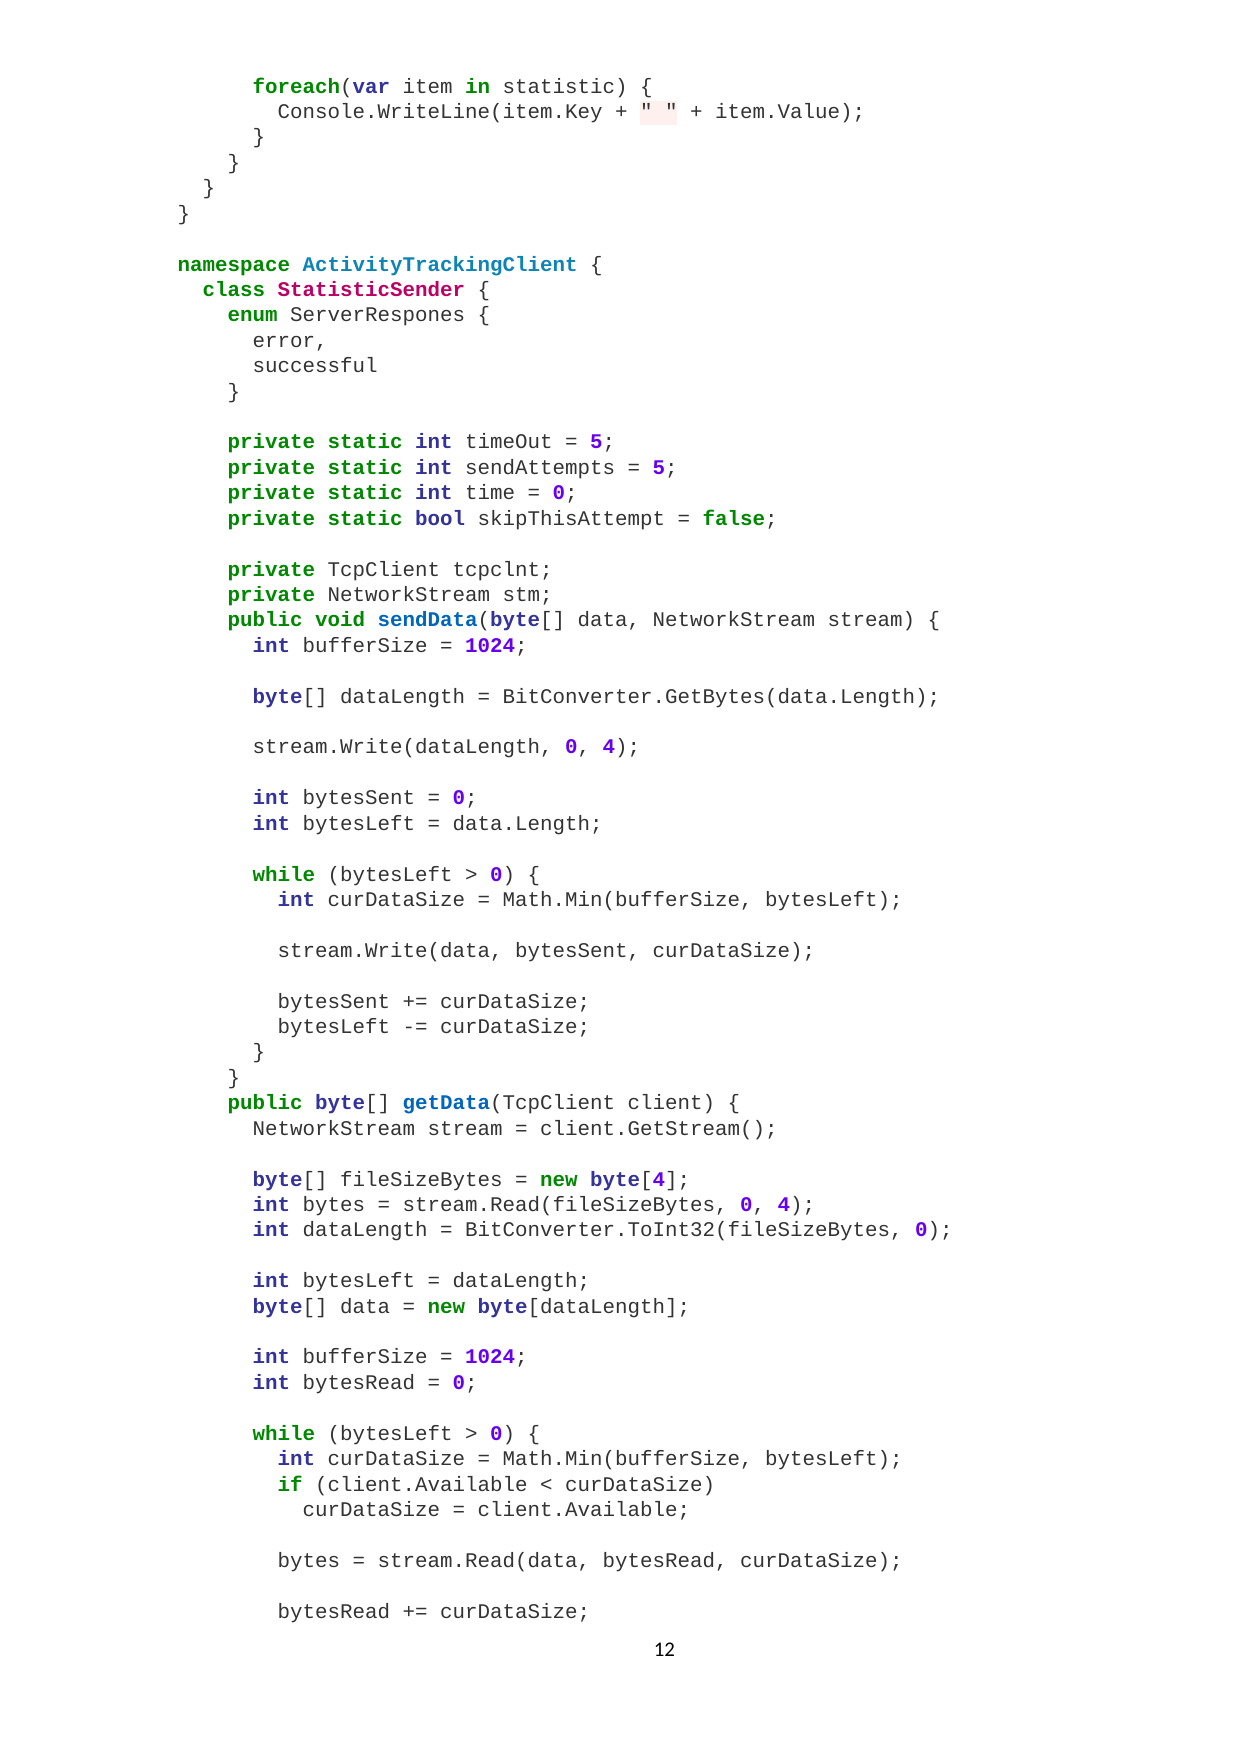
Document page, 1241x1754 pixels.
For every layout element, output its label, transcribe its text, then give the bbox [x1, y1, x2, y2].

text private static bool skipThisAttempt = false; [177, 506, 1152, 531]
text NetworkStream stream = client.GetStream(); [177, 1116, 1152, 1141]
text int dataLength = BitConverter.ToInt32(fileSizeBytes, 0); [177, 1218, 1152, 1243]
text } [177, 176, 1152, 201]
text } [177, 1065, 1152, 1091]
text stream.Write(dataLength, 0, 4); [177, 735, 1152, 760]
text successful [177, 353, 1152, 379]
text bytesLeft -= curDataSize; [177, 1014, 1152, 1040]
text int bytesLeft = dataLength; [177, 1268, 1152, 1294]
text int bytes = stream.Read(fileSizeBytes, 0, 4); [177, 1192, 1152, 1218]
text private static int time = 0; [177, 481, 1152, 506]
text enum ServerRespones { [177, 303, 1152, 328]
text bytesSent += curDataSize; [177, 989, 1152, 1014]
text Console.WriteLine(item.Key + " " + item.Value); [177, 99, 1152, 125]
text while (bytesLeft > 0) { [177, 1421, 1152, 1446]
text int curDataSize = Math.Min(bufferSize, bytesLeft); [177, 887, 1152, 913]
text byte[] dataLength = BitConverter.GetBytes(data.Length); [177, 684, 1152, 709]
text bytesRead += curDataSize; [177, 1599, 1152, 1624]
text class StatisticSender { [177, 277, 1152, 303]
text } [177, 379, 1152, 404]
text byte[] data = new byte[dataLength]; [177, 1294, 1152, 1319]
text error, [177, 328, 1152, 353]
text bytes = stream.Read(data, bytesRead, curDataSize); [177, 1548, 1152, 1573]
text curDataSize = client.Available; [177, 1497, 1152, 1523]
text } [177, 1040, 1152, 1065]
text int bytesRead = 0; [177, 1370, 1152, 1396]
text private NetworkStream stm; [177, 582, 1152, 608]
text public void sendData(byte[] data, NetworkStream stream) { [177, 608, 1152, 633]
text private static int sendAttempts = 5; [177, 455, 1152, 481]
text int bufferSize = 1024; [177, 633, 1152, 658]
text int bytesSent = 0; [177, 786, 1152, 811]
text while (bytesLeft > 0) { [177, 862, 1152, 887]
text foreach(var item in statistic) { [177, 74, 1152, 99]
text } [177, 150, 1152, 176]
text int curDataSize = Math.Min(bufferSize, bytesLeft); [177, 1446, 1152, 1472]
text if (client.Available < curDataSize) [177, 1472, 1152, 1497]
text public byte[] getData(TcpClient client) { [177, 1091, 1152, 1116]
text int bufferSize = 1024; [177, 1345, 1152, 1370]
text } [177, 201, 1152, 226]
text stream.Write(data, bytesSent, curDataSize); [177, 938, 1152, 963]
text private static int timeOut = 5; [177, 430, 1152, 455]
text namespace ActivityTrackingClient { [177, 252, 1152, 277]
text private TcpClient tcpclnt; [177, 557, 1152, 582]
text byte[] fileSizeBytes = new byte[4]; [177, 1167, 1152, 1192]
text } [177, 125, 1152, 150]
text int bytesLeft = data.Length; [177, 811, 1152, 836]
